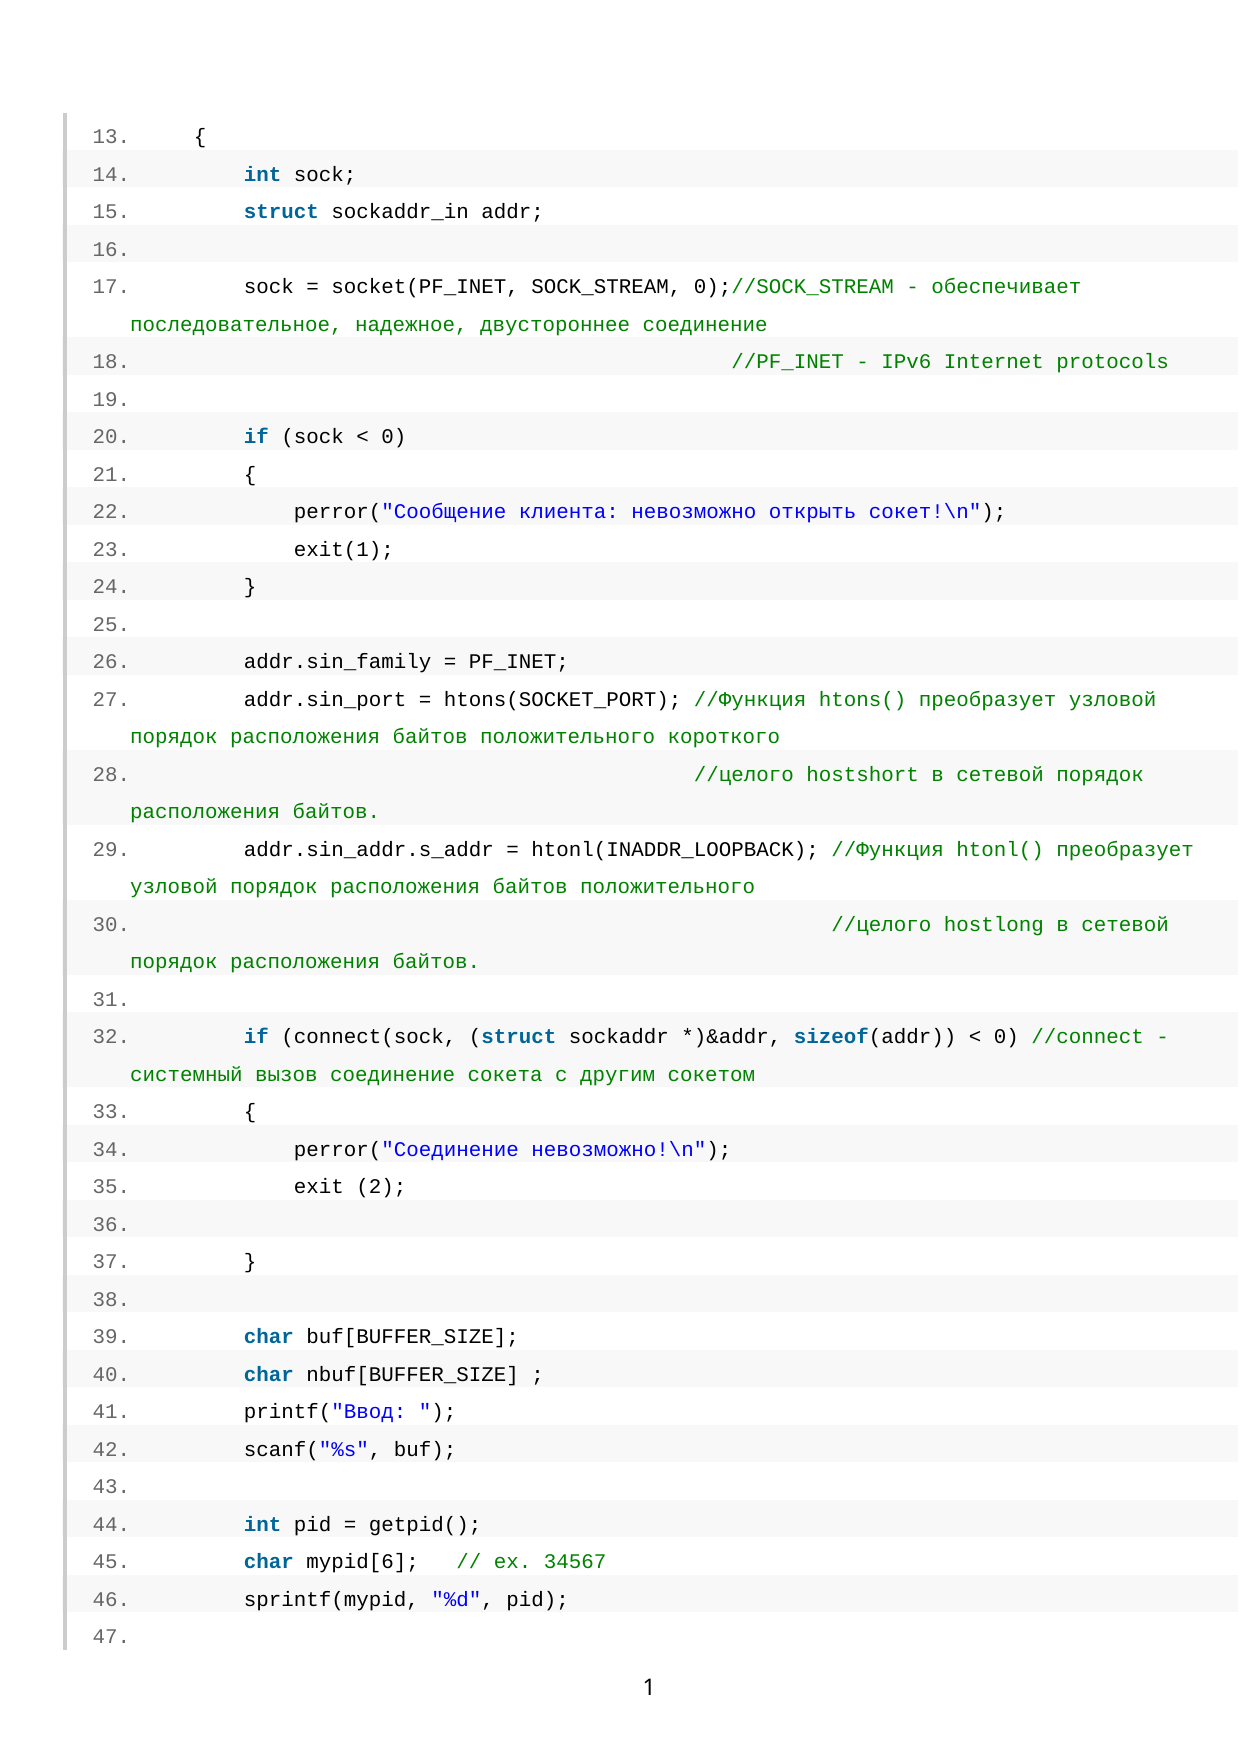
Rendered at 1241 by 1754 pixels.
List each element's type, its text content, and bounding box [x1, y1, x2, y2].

list int pid = getpid(); [67, 1500, 1238, 1537]
list char mypid[6]; // ex. 34567 [67, 1537, 1238, 1575]
list char nbuf[BUFFER_SIZE] ; [67, 1350, 1238, 1387]
list if (sock < 0) [67, 412, 1238, 450]
list { [67, 1087, 1238, 1125]
list exit(1); [67, 525, 1238, 562]
list perror("Соединение невозможно!\n"); [67, 1125, 1238, 1162]
list if (connect(sock, (struct sockaddr *)&addr, sizeof(addr)) < 0) //connect - системный вызов соединение сокета с другим сокетом [67, 1012, 1238, 1087]
list addr.sin_family = PF_INET; [67, 637, 1238, 675]
list //PF_INET - IPv6 Internet protocols [67, 337, 1238, 375]
list char buf[BUFFER_SIZE]; [67, 1312, 1238, 1350]
list { [67, 450, 1238, 487]
list sock = socket(PF_INET, SOCK_STREAM, 0);//SOCK_STREAM - обеспечивает последовательное, надежное, двустороннее соединение [67, 262, 1238, 337]
list perror("Сообщение клиента: невозможно открыть сокет!\n"); [67, 487, 1238, 525]
list { [62, 112, 1238, 150]
list //целого hostlong в сетевой порядок расположения байтов. [67, 900, 1238, 975]
list struct sockaddr_in addr; [67, 187, 1238, 225]
list } [67, 1237, 1238, 1275]
list printf("Ввод: "); [67, 1387, 1238, 1425]
list exit (2); [67, 1162, 1238, 1200]
list sprintf(mypid, "%d", pid); [67, 1575, 1238, 1612]
list addr.sin_addr.s_addr = htonl(INADDR_LOOPBACK); //Функция htonl() преобразует узловой порядок расположения байтов положительного [67, 825, 1238, 900]
list } [67, 562, 1238, 600]
list scanf("%s", buf); [67, 1425, 1238, 1462]
list //целого hostshort в сетевой порядок расположения байтов. [67, 750, 1238, 825]
list addr.sin_port = htons(SOCKET_PORT); //Функция htons() преобразует узловой порядок расположения байтов положительного короткого [67, 675, 1238, 750]
list int sock; [67, 150, 1238, 187]
